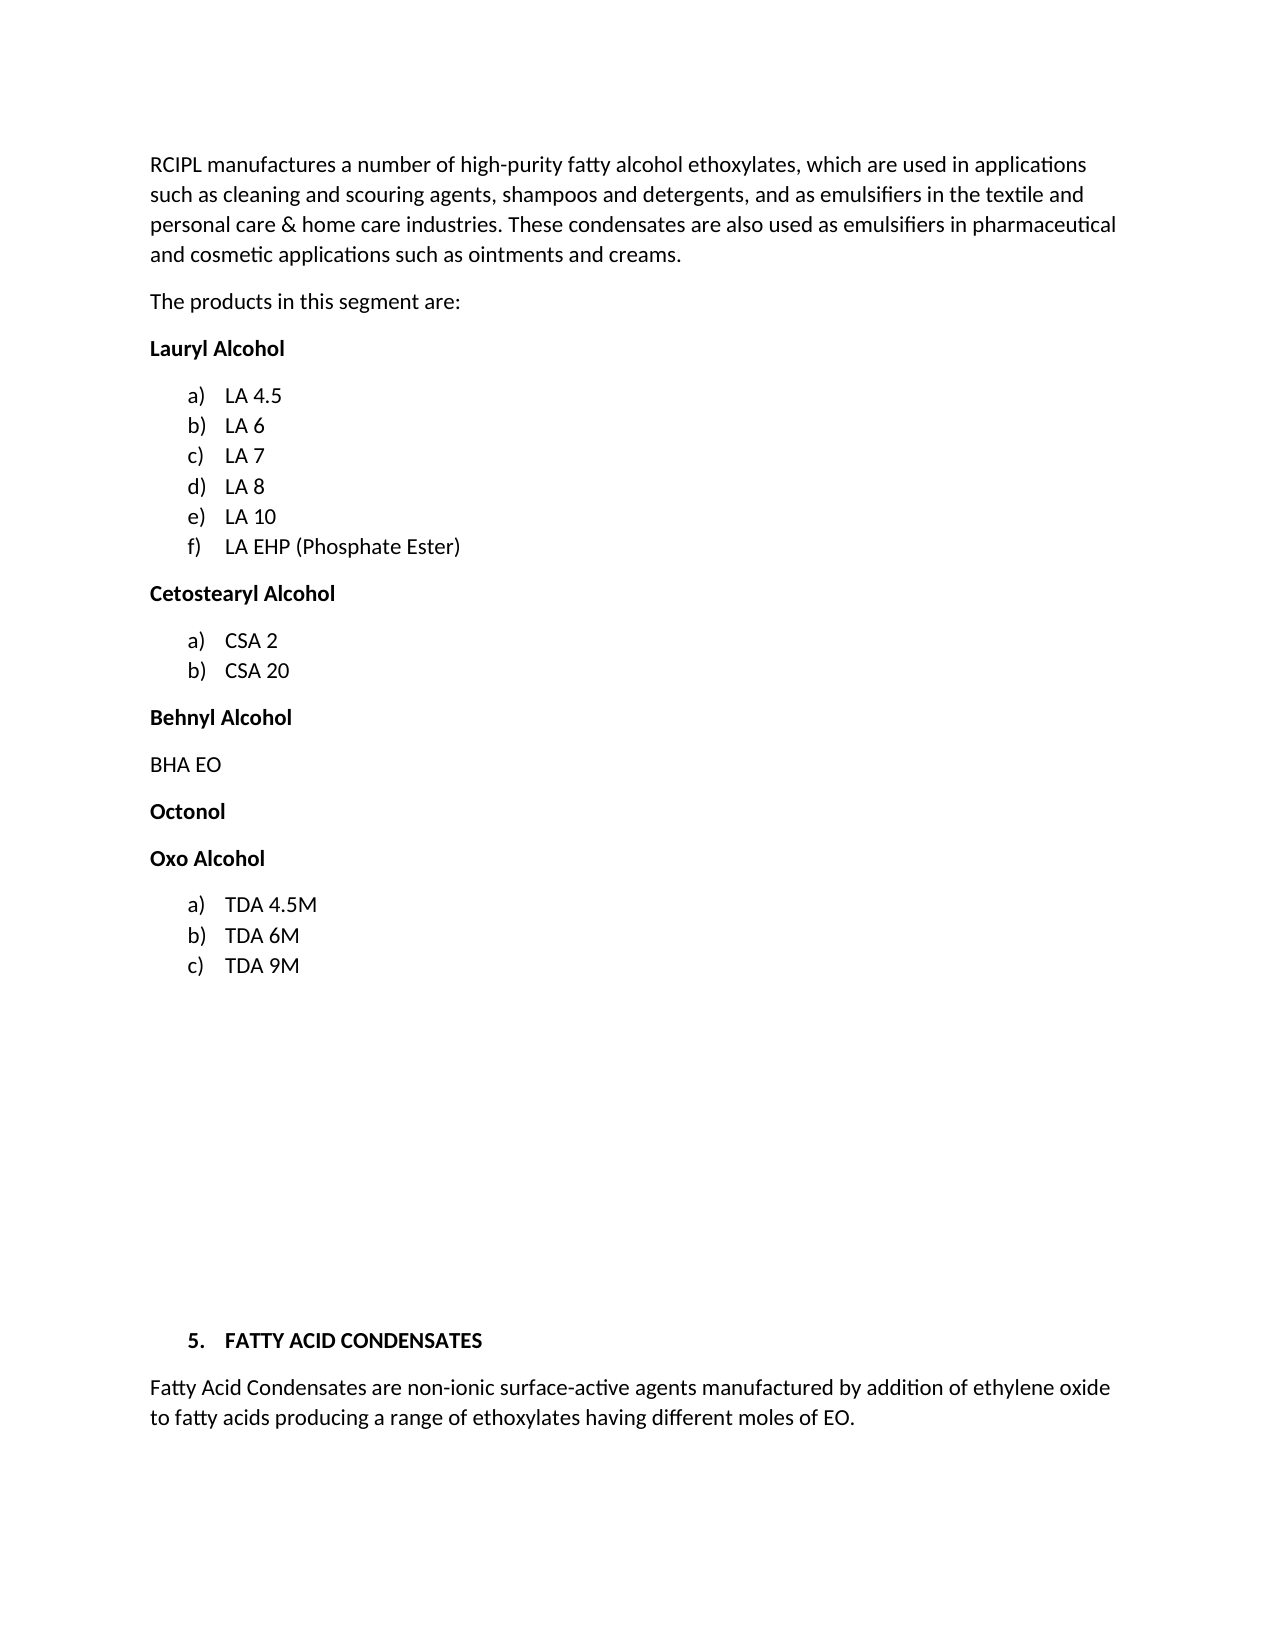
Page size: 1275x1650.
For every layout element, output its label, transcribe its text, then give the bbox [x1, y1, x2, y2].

list FATTY ACID CONDENSATES [187, 1326, 1125, 1354]
list LA 8 [187, 472, 1125, 500]
list LA EHP (Phosphate Ester) [187, 532, 1125, 560]
list LA 7 [187, 442, 1125, 470]
list TDA 9M [187, 951, 1125, 979]
text Oxo Alcohol [150, 844, 1125, 872]
list CSA 20 [187, 656, 1125, 684]
list LA 10 [187, 502, 1125, 530]
list CSA 2 [187, 626, 1125, 654]
list LA 4.5 [187, 381, 1125, 409]
list LA 6 [187, 411, 1125, 439]
text RCIPL manufactures a number of high-purity fatty alcohol ethoxylates, which are used in applications such as cleaning and scouring agents, shampoos and detergents, and as emulsifiers in the textile and personal care & home care industries. These condensates are also used as emulsifiers in pharmaceutical and cosmetic applications such as ointments and creams. [150, 150, 1125, 269]
text BHA EO [150, 750, 1125, 778]
text Fatty Acid Condensates are non-ionic surface-active agents manufactured by addition of ethylene oxide to fatty acids producing a range of ethoxylates having different moles of EO. [150, 1373, 1125, 1431]
list TDA 6M [187, 921, 1125, 949]
text The products in this segment are: [150, 287, 1125, 316]
text Cetostearyl Alcohol [150, 579, 1125, 607]
text Octonol [150, 797, 1125, 825]
text Behnyl Alcohol [150, 703, 1125, 731]
text Lauryl Alcohol [150, 334, 1125, 362]
list TDA 4.5M [187, 891, 1125, 919]
